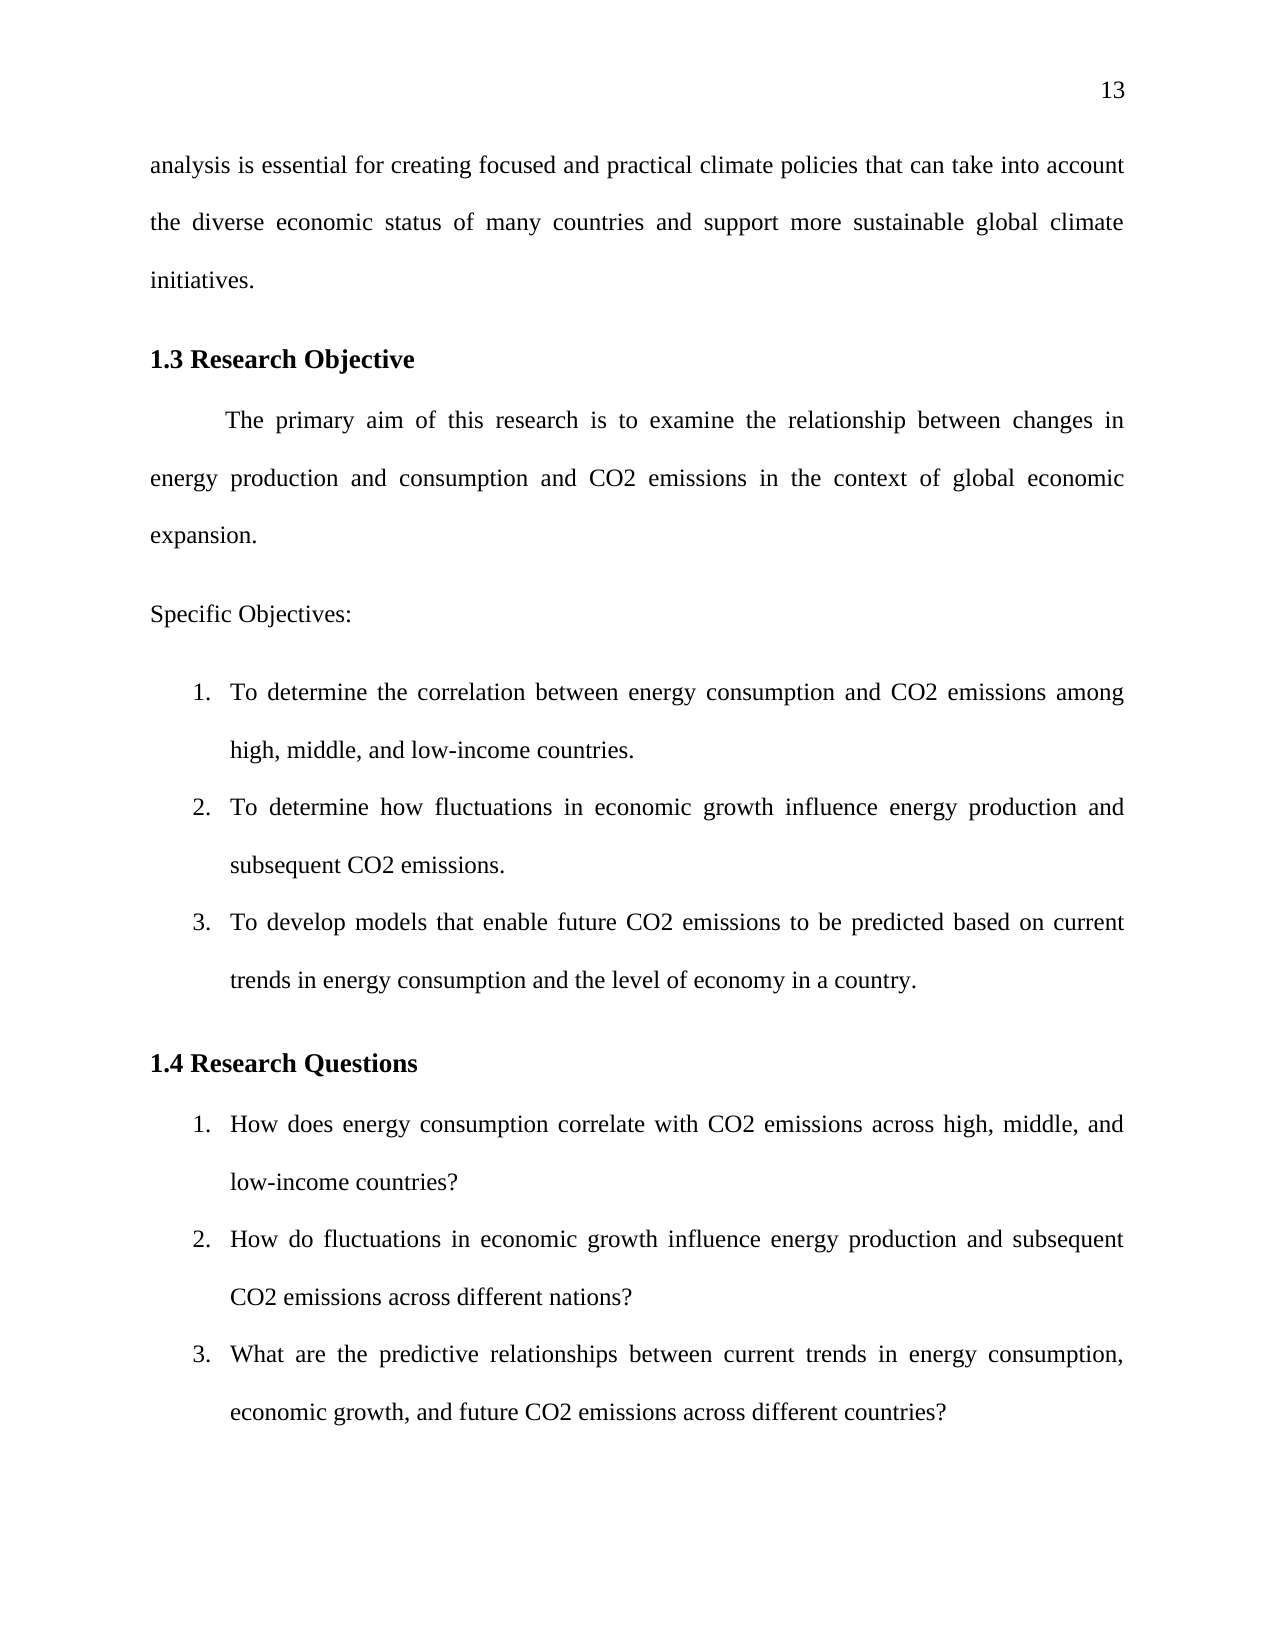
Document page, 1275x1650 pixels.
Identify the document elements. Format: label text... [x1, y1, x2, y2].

list To determine how fluctuations in economic growth influence energy production and subsequent CO2 emissions. [192, 792, 1125, 878]
list How do fluctuations in economic growth influence energy production and subsequent CO2 emissions across different nations? [192, 1224, 1125, 1311]
list To determine the correlation between energy consumption and CO2 emissions among high, middle, and low-income countries. [192, 677, 1125, 763]
list What are the predictive relationships between current trends in energy consumption, economic growth, and future CO2 emissions across different countries? [192, 1339, 1125, 1426]
subtitle 1.4 Research Questions [149, 1047, 1118, 1078]
text The primary aim of this research is to examine the relationship between changes in energy production and consumption and CO2 emissions in the context of global economic expansion. [150, 406, 1125, 549]
text Specific Objectives: [150, 599, 1125, 628]
subtitle 1.3 Research Objective [149, 343, 1118, 374]
list To develop models that enable future CO2 emissions to be predicted based on current trends in energy consumption and the level of economy in a country. [192, 907, 1125, 993]
list How does energy consumption correlate with CO2 emissions across high, middle, and low-income countries? [192, 1109, 1125, 1196]
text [150, 150, 1125, 294]
